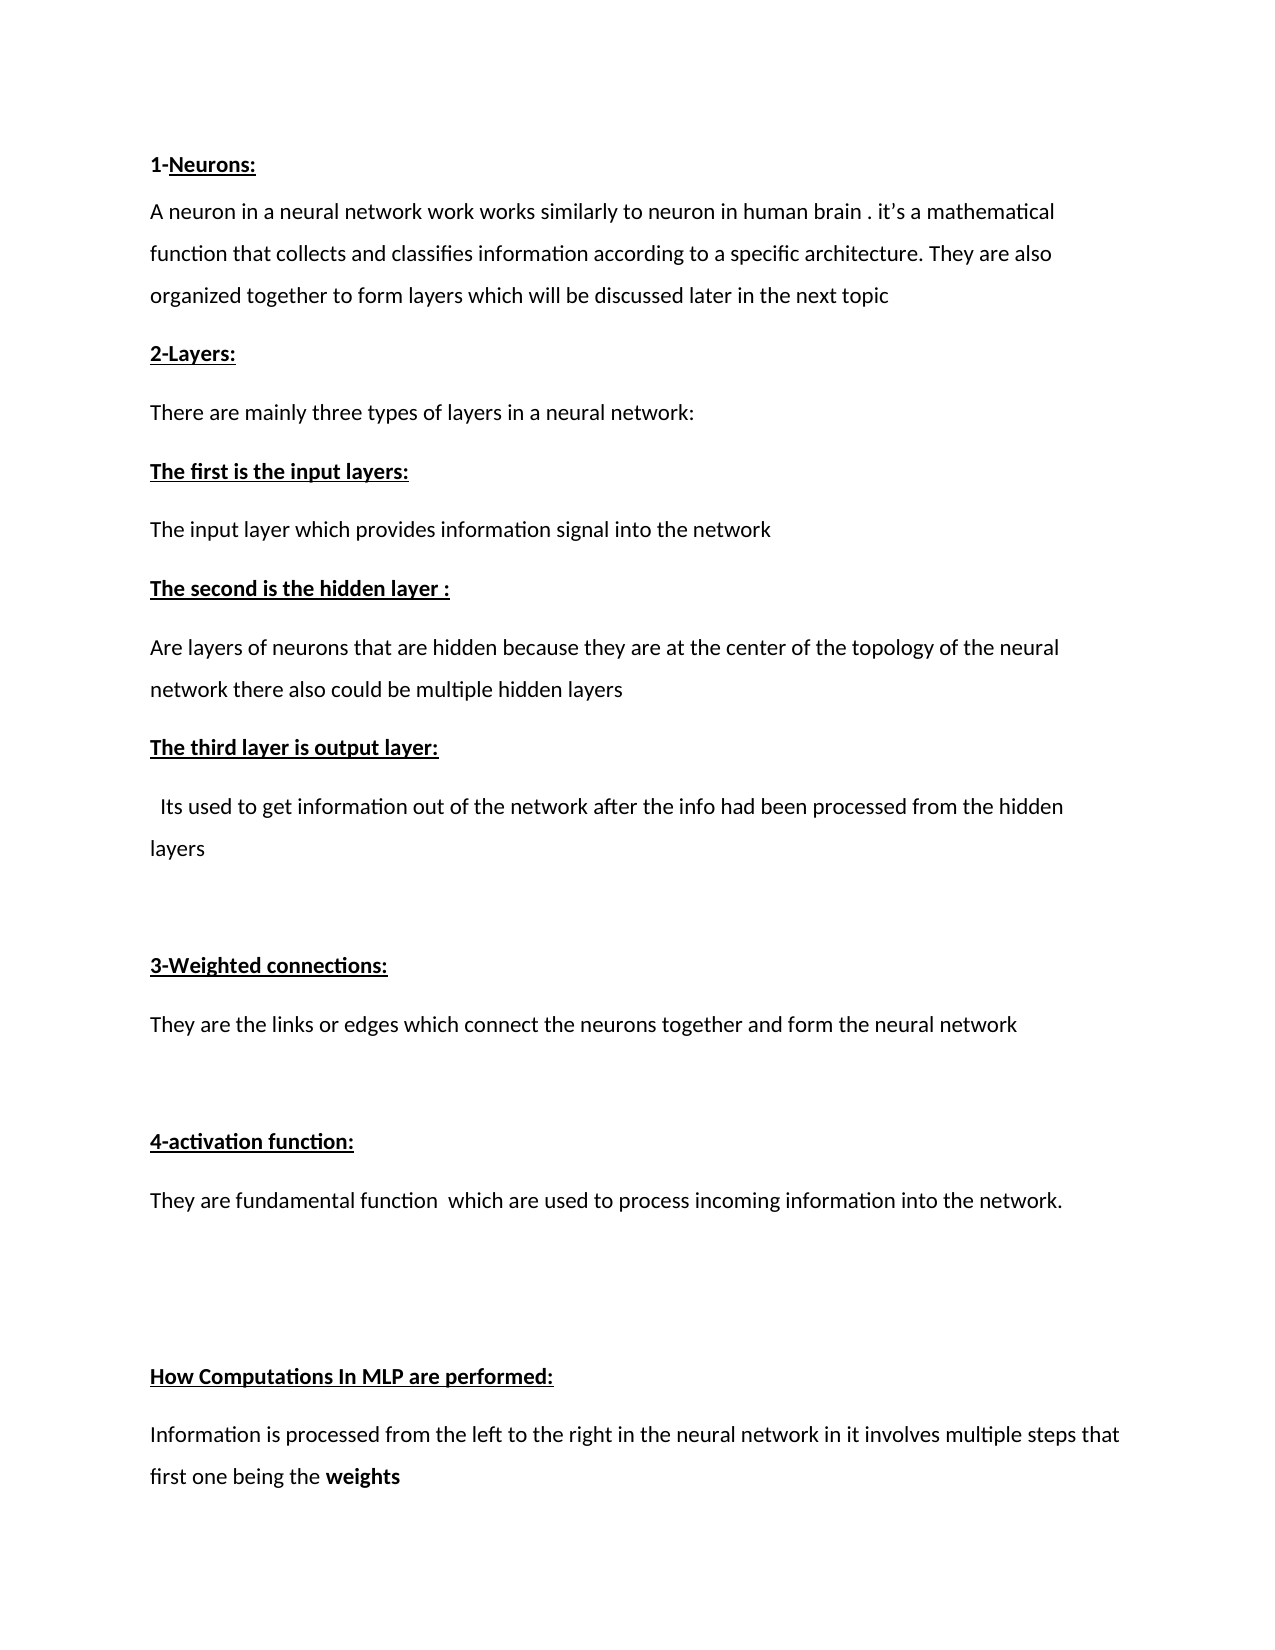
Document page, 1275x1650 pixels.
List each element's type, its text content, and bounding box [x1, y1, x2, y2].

text The second is the hidden layer : [150, 574, 1125, 602]
text 1-Neurons: [150, 150, 1125, 178]
text They are fundamental function which are used to process incoming information into the network. [150, 1186, 1125, 1214]
text The third layer is output layer: [150, 733, 1125, 761]
text 4-activation function: [150, 1127, 1125, 1155]
text There are mainly three types of layers in a neural network: [150, 398, 1125, 426]
text The first is the input layers: [150, 457, 1125, 485]
text Its used to get information out of the network after the info had been processed from the hidden layers [150, 792, 1125, 862]
text 3-Weighted connections: [150, 951, 1125, 979]
text How Computations In MLP are performed: [150, 1362, 1125, 1390]
text 2-Layers: [150, 339, 1125, 367]
text Are layers of neurons that are hidden because they are at the center of the topology of the neural network there also could be multiple hidden layers [150, 633, 1125, 703]
text They are the links or edges which connect the neurons together and form the neural network [150, 1010, 1125, 1038]
text Information is processed from the left to the right in the neural network in it involves multiple steps that first one being the weights [150, 1420, 1125, 1490]
text The input layer which provides information signal into the network [150, 515, 1125, 543]
text A neuron in a neural network work works similarly to neuron in human brain . it’s a mathematical function that collects and classifies information according to a specific architecture. They are also organized together to form layers which will be discussed later in the next topic [150, 197, 1125, 309]
